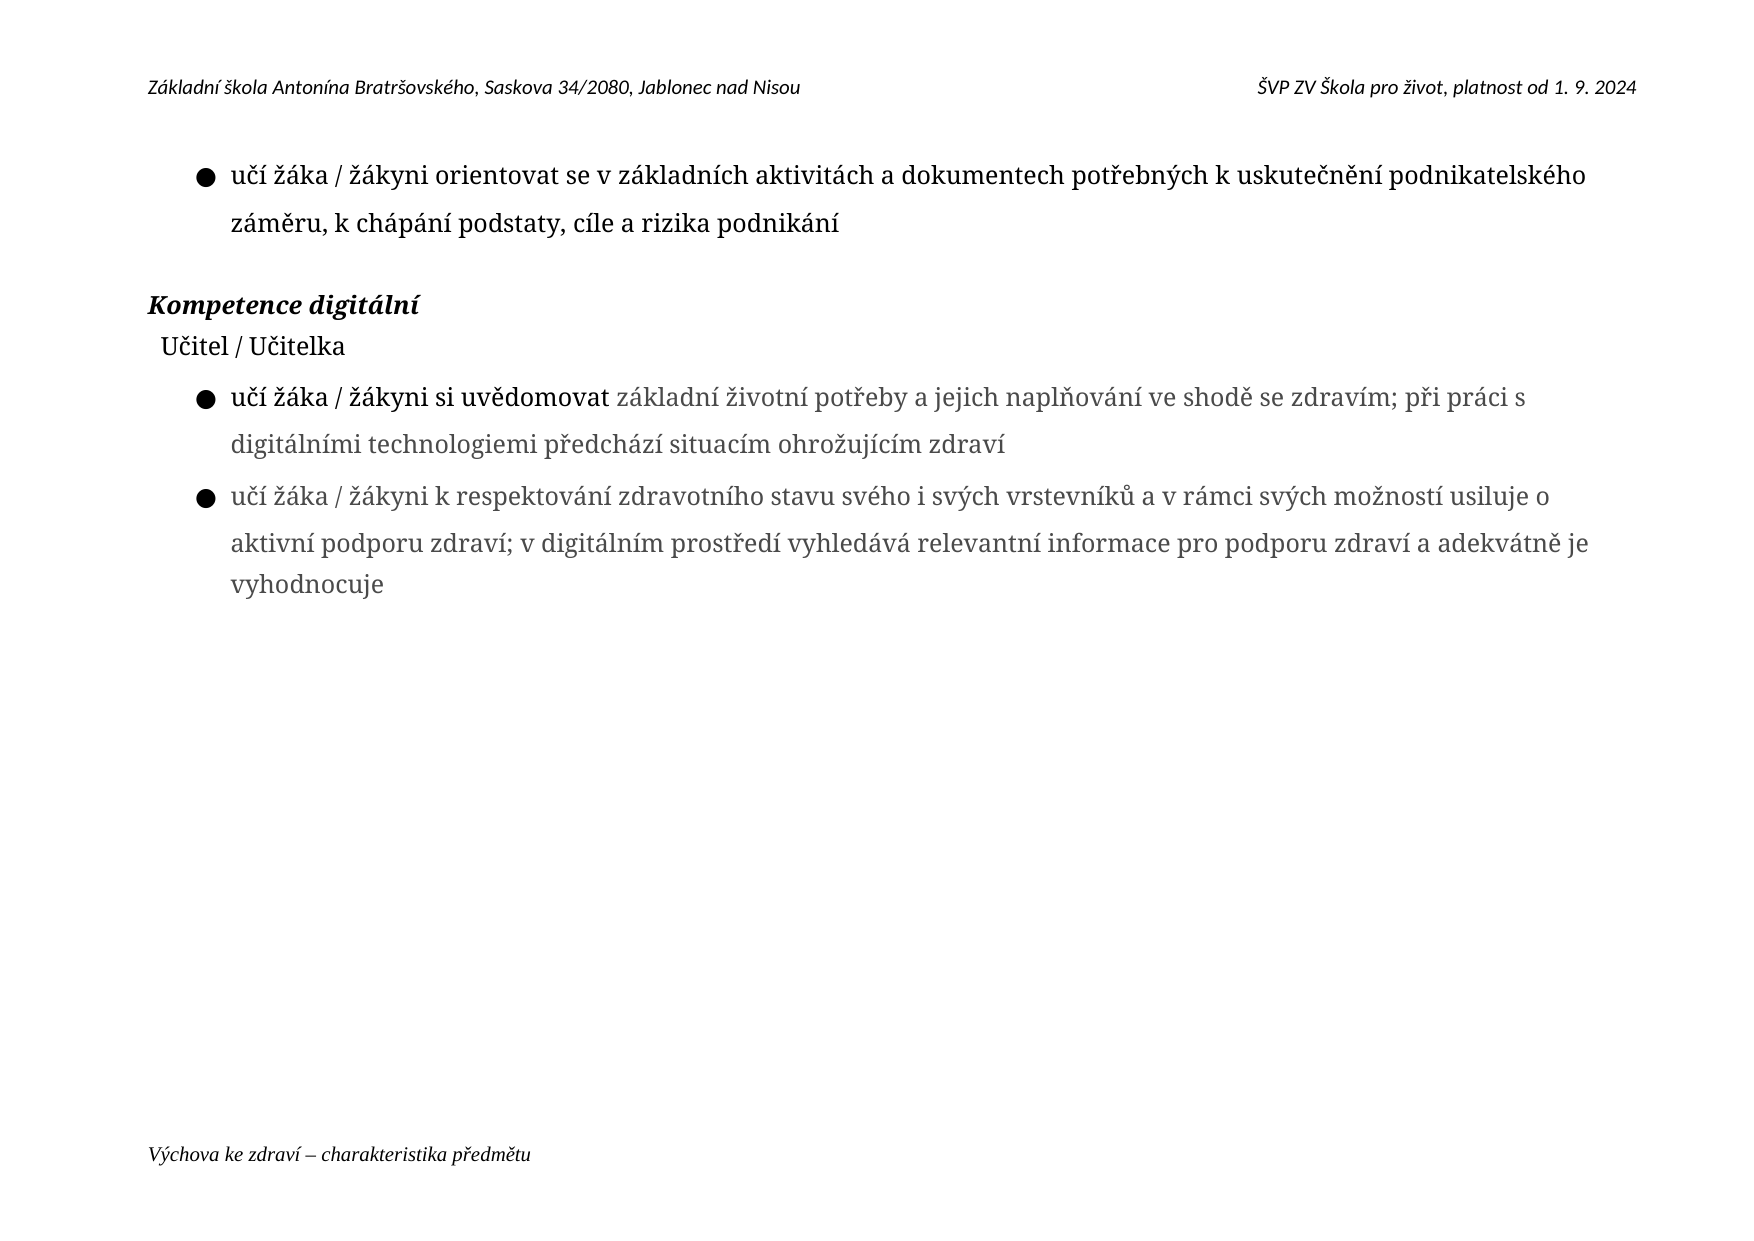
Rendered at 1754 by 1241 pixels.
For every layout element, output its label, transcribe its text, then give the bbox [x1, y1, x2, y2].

list učí žáka / žákyni orientovat se v základních aktivitách a dokumentech potřebných k uskutečnění podnikatelského záměru, k chápání podstaty, cíle a rizika podnikání [195, 148, 1606, 240]
list učí žáka / žákyni si uvědomovat základní životní potřeby a jejich naplňování ve shodě se zdravím; při práci s digitálními technologiemi předchází situacím ohrožujícím zdraví [195, 369, 1606, 461]
text Učitel / Učitelka [148, 328, 1606, 362]
list učí žáka / žákyni k respektování zdravotního stavu svého i svých vrstevníků a v rámci svých možností usiluje o aktivní podporu zdraví; v digitálním prostředí vyhledává relevantní informace pro podporu zdraví a adekvátně je vyhodnocuje [195, 468, 1606, 601]
subtitle Kompetence digitální [148, 287, 1606, 321]
